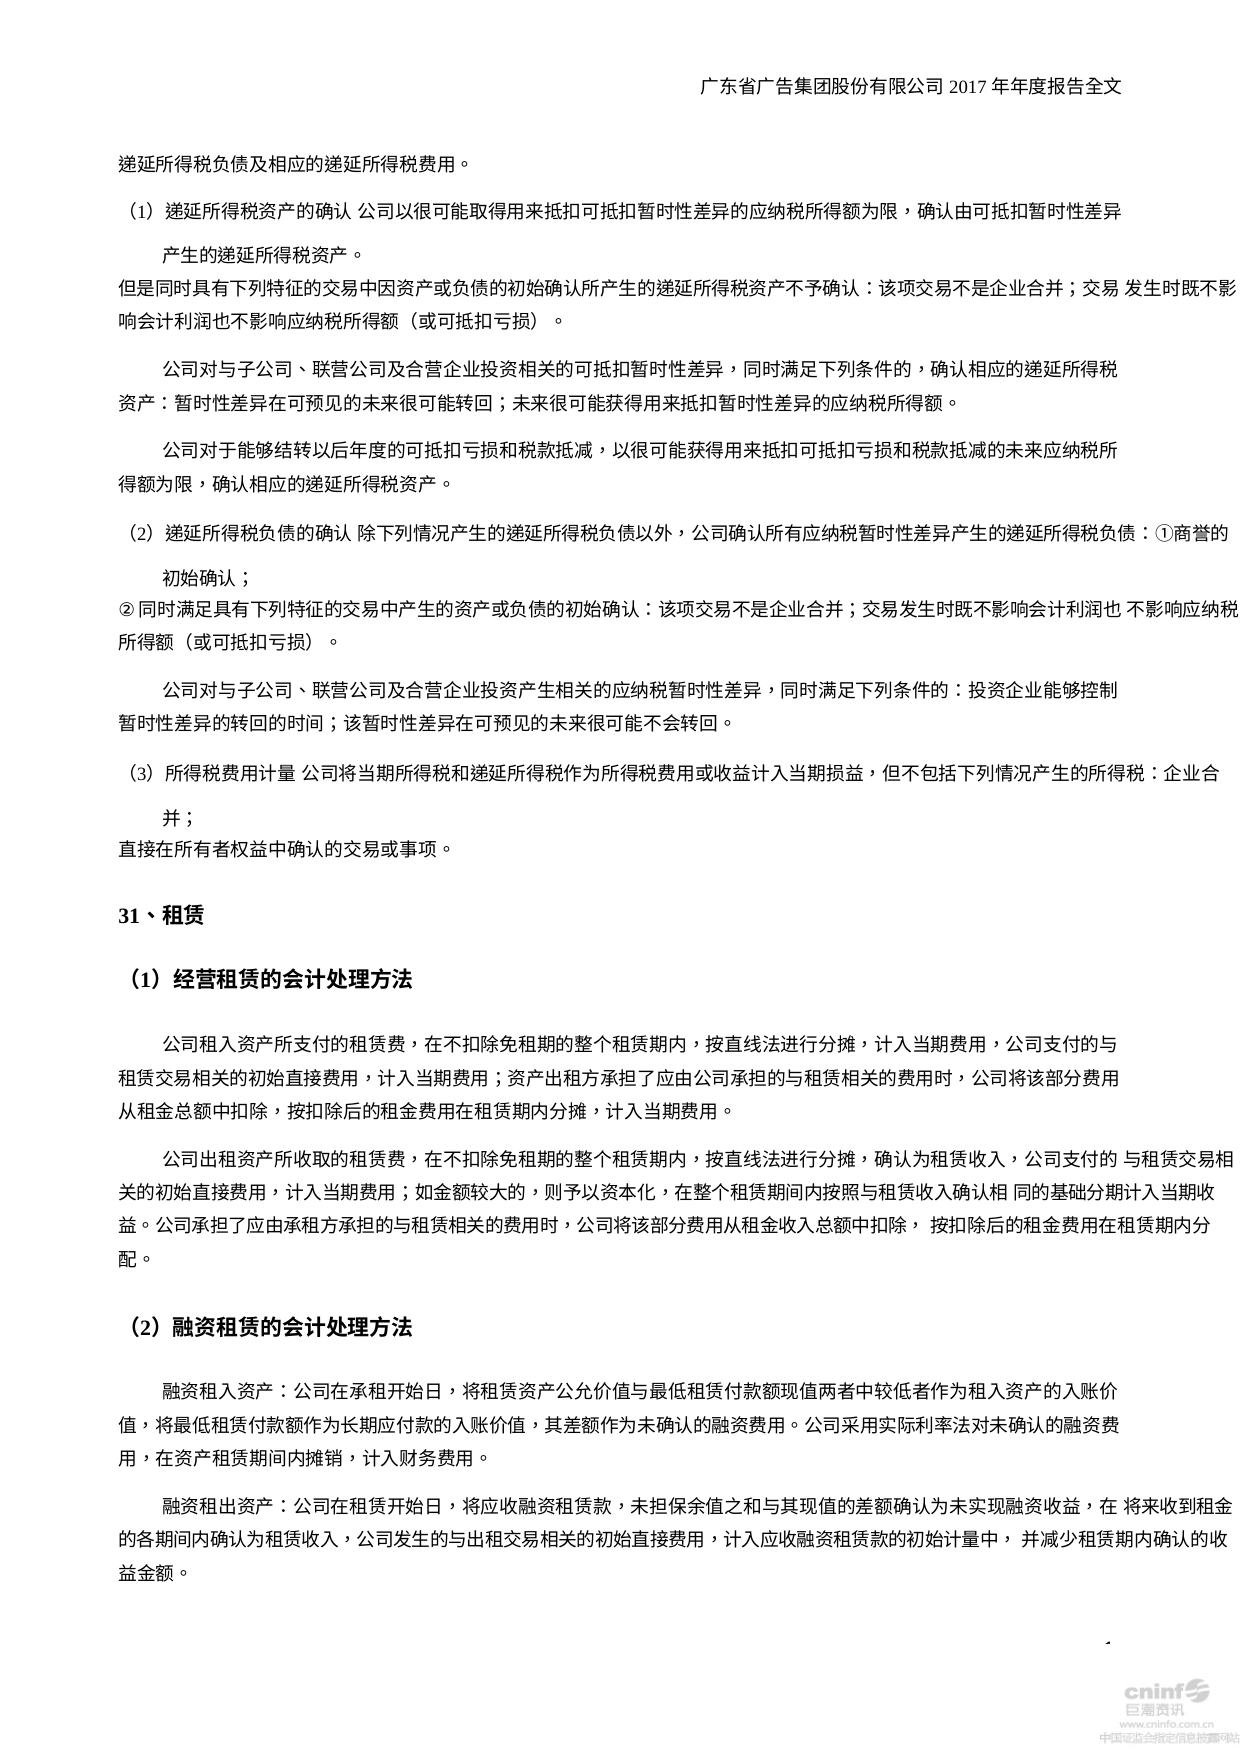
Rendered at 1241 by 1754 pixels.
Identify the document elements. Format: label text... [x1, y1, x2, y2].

text （2）递延所得税负债的确认 除下列情况产生的递延所得税负债以外，公司确认所有应纳税暂时性差异产生的递延所得税负债：①商誉的初始确认； [118, 505, 1240, 595]
subtitle 31、租赁 [118, 899, 1240, 929]
subtitle （2）融资租赁的会计处理方法 [118, 1311, 1240, 1341]
text 递延所得税负债及相应的递延所得税费用。 [118, 152, 1240, 177]
picture [1099, 1673, 1241, 1754]
text 公司对于能够结转以后年度的可抵扣亏损和税款抵减，以很可能获得用来抵扣可抵扣亏损和税款抵减的未来应纳税所 得额为限，确认相应的递延所得税资产。 [118, 438, 1120, 497]
text 融资租出资产：公司在租赁开始日，将应收融资租赁款，未担保余值之和与其现值的差额确认为未实现融资收益，在 将来收到租金的各期间内确认为租赁收入，公司发生的与出租交易相关的初始直接费用，计入应收融资租赁款的初始计量中， 并减少租赁期内确认的收益金额。 [118, 1493, 1240, 1586]
text 融资租入资产：公司在承租开始日，将租赁资产公允价值与最低租赁付款额现值两者中较低者作为租入资产的入账价 值，将最低租赁付款额作为长期应付款的入账价值，其差额作为未确认的融资费用。公司采用实际利率法对未确认的融资费 用，在资产租赁期间内摊销，计入财务费用。 [118, 1379, 1122, 1471]
text 公司租入资产所支付的租赁费，在不扣除免租期的整个租赁期内，按直线法进行分摊，计入当期费用，公司支付的与 租赁交易相关的初始直接费用，计入当期费用；资产出租方承担了应由公司承担的与租赁相关的费用时，公司将该部分费用 从租金总额中扣除，按扣除后的租金费用在租赁期内分摊，计入当期费用。 [118, 1032, 1122, 1124]
subtitle （1）经营租赁的会计处理方法 [118, 964, 1240, 994]
text 公司对与子公司、联营公司及合营企业投资产生相关的应纳税暂时性差异，同时满足下列条件的：投资企业能够控制 暂时性差异的转回的时间；该暂时性差异在可预见的未来很可能不会转回。 [118, 677, 1120, 736]
text （3）所得税费用计量 公司将当期所得税和递延所得税作为所得税费用或收益计入当期损益，但不包括下列情况产生的所得税：企业合并； [118, 744, 1240, 834]
text 直接在所有者权益中确认的交易或事项。 [118, 836, 1240, 861]
text 但是同时具有下列特征的交易中因资产或负债的初始确认所产生的递延所得税资产不予确认：该项交易不是企业合并；交易 发生时既不影响会计利润也不影响应纳税所得额（或可抵扣亏损）。 [118, 275, 1240, 334]
text ②同时满足具有下列特征的交易中产生的资产或负债的初始确认：该项交易不是企业合并；交易发生时既不影响会计利润也 不影响应纳税所得额（或可抵扣亏损）。 [118, 596, 1240, 655]
text 公司对与子公司、联营公司及合营企业投资相关的可抵扣暂时性差异，同时满足下列条件的，确认相应的递延所得税 资产：暂时性差异在可预见的未来很可能转回；未来很可能获得用来抵扣暂时性差异的应纳税所得额。 [118, 357, 1120, 415]
text 公司出租资产所收取的租赁费，在不扣除免租期的整个租赁期内，按直线法进行分摊，确认为租赁收入，公司支付的 与租赁交易相关的初始直接费用，计入当期费用；如金额较大的，则予以资本化，在整个租赁期间内按照与租赁收入确认相 同的基础分期计入当期收益。公司承担了应由承租方承担的与租赁相关的费用时，公司将该部分费用从租金收入总额中扣除， 按扣除后的租金费用在租赁期内分配。 [118, 1146, 1240, 1272]
text （1）递延所得税资产的确认 公司以很可能取得用来抵扣可抵扣暂时性差异的应纳税所得额为限，确认由可抵扣暂时性差异产生的递延所得税资产。 [118, 180, 1133, 267]
